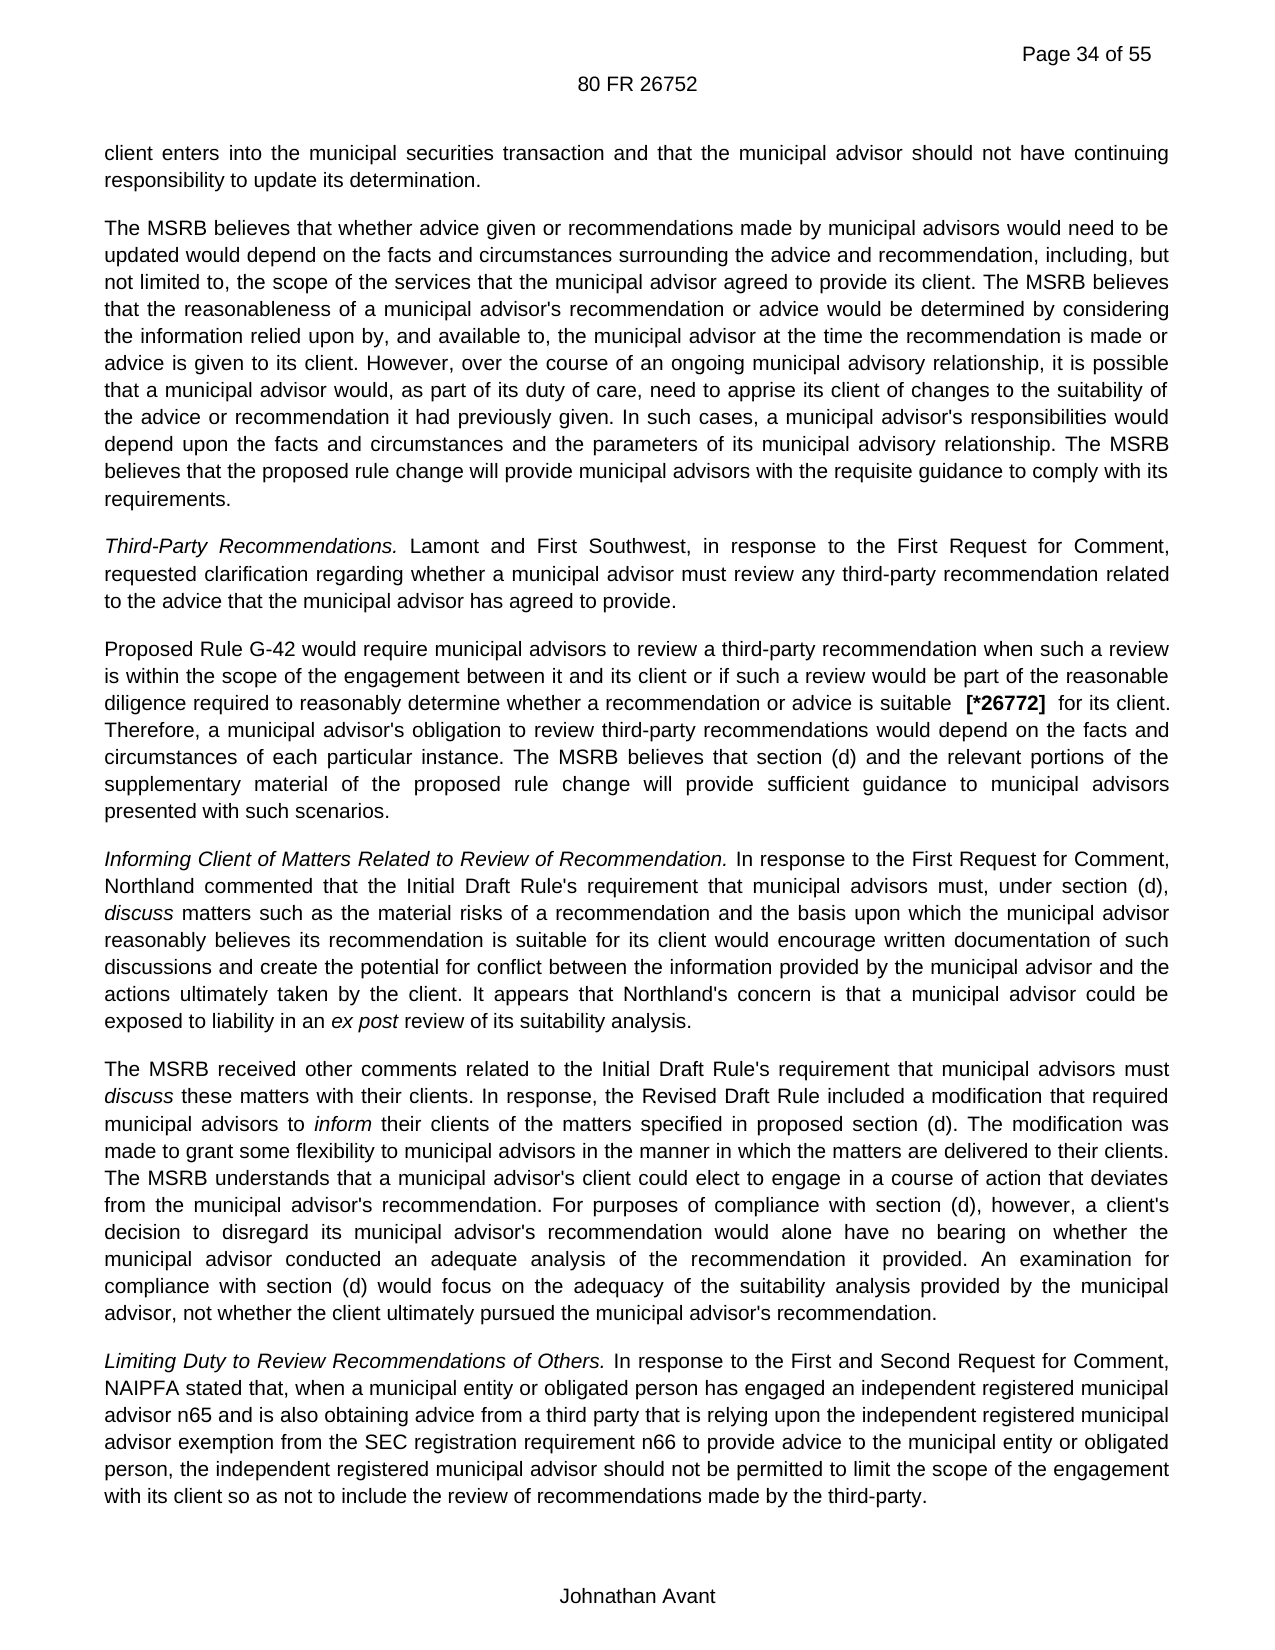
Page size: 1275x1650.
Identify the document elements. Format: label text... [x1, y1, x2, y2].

text Proposed Rule G-42 would require municipal advisors to review a third-party recommendation when such a review is within the scope of the engagement between it and its client or if such a review would be part of the reasonable diligence required to reasonably determine whether a recommendation or advice is suitable [*26772] for its client. Therefore, a municipal advisor's obligation to review third-party recommendations would depend on the facts and circumstances of each particular instance. The MSRB believes that section (d) and the relevant portions of the supplementary material of the proposed rule change will provide sufficient guidance to municipal advisors presented with such scenarios. [104, 633, 1171, 823]
text Limiting Duty to Review Recommendations of Others. In response to the First and Second Request for Comment, NAIPFA stated that, when a municipal entity or obligated person has engaged an independent registered municipal advisor n65 and is also obtaining advice from a third party that is relying upon the independent registered municipal advisor exemption from the SEC registration requirement n66 to provide advice to the municipal entity or obligated person, the independent registered municipal advisor should not be permitted to limit the scope of the engagement with its client so as not to include the review of recommendations made by the third-party. [104, 1346, 1171, 1508]
text Third-Party Recommendations. Lamont and First Southwest, in response to the First Request for Comment, requested clarification regarding whether a municipal advisor must review any third-party recommendation related to the advice that the municipal advisor has agreed to provide. [104, 531, 1171, 612]
text Informing Client of Matters Related to Review of Recommendation. In response to the First Request for Comment, Northland commented that the Initial Draft Rule's requirement that municipal advisors must, under section (d), discuss matters such as the material risks of a recommendation and the basis upon which the municipal advisor reasonably believes its recommendation is suitable for its client would encourage written documentation of such discussions and create the potential for conflict between the information provided by the municipal advisor and the actions ultimately taken by the client. It appears that Northland's concern is that a municipal advisor could be exposed to liability in an ex post review of its suitability analysis. [104, 844, 1171, 1033]
text The MSRB received other comments related to the Initial Draft Rule's requirement that municipal advisors must discuss these matters with their clients. In response, the Revised Draft Rule included a modification that required municipal advisors to inform their clients of the matters specified in proposed section (d). The modification was made to grant some flexibility to municipal advisors in the manner in which the matters are delivered to their clients. The MSRB understands that a municipal advisor's client could elect to engage in a course of action that deviates from the municipal advisor's recommendation. For purposes of compliance with section (d), however, a client's decision to disregard its municipal advisor's recommendation would alone have no bearing on whether the municipal advisor conducted an adequate analysis of the recommendation it provided. An examination for compliance with section (d) would focus on the adequacy of the suitability analysis provided by the municipal advisor, not whether the client ultimately pursued the municipal advisor's recommendation. [104, 1054, 1171, 1325]
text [104, 137, 1171, 192]
text The MSRB believes that whether advice given or recommendations made by municipal advisors would need to be updated would depend on the facts and circumstances surrounding the advice and recommendation, including, but not limited to, the scope of the services that the municipal advisor agreed to provide its client. The MSRB believes that the reasonableness of a municipal advisor's recommendation or advice would be determined by considering the information relied upon by, and available to, the municipal advisor at the time the recommendation is made or advice is given to its client. However, over the course of an ongoing municipal advisory relationship, it is possible that a municipal advisor would, as part of its duty of care, need to apprise its client of changes to the suitability of the advice or recommendation it had previously given. In such cases, a municipal advisor's responsibilities would depend upon the facts and circumstances and the parameters of its municipal advisory relationship. The MSRB believes that the proposed rule change will provide municipal advisors with the requisite guidance to comply with its requirements. [104, 212, 1171, 510]
